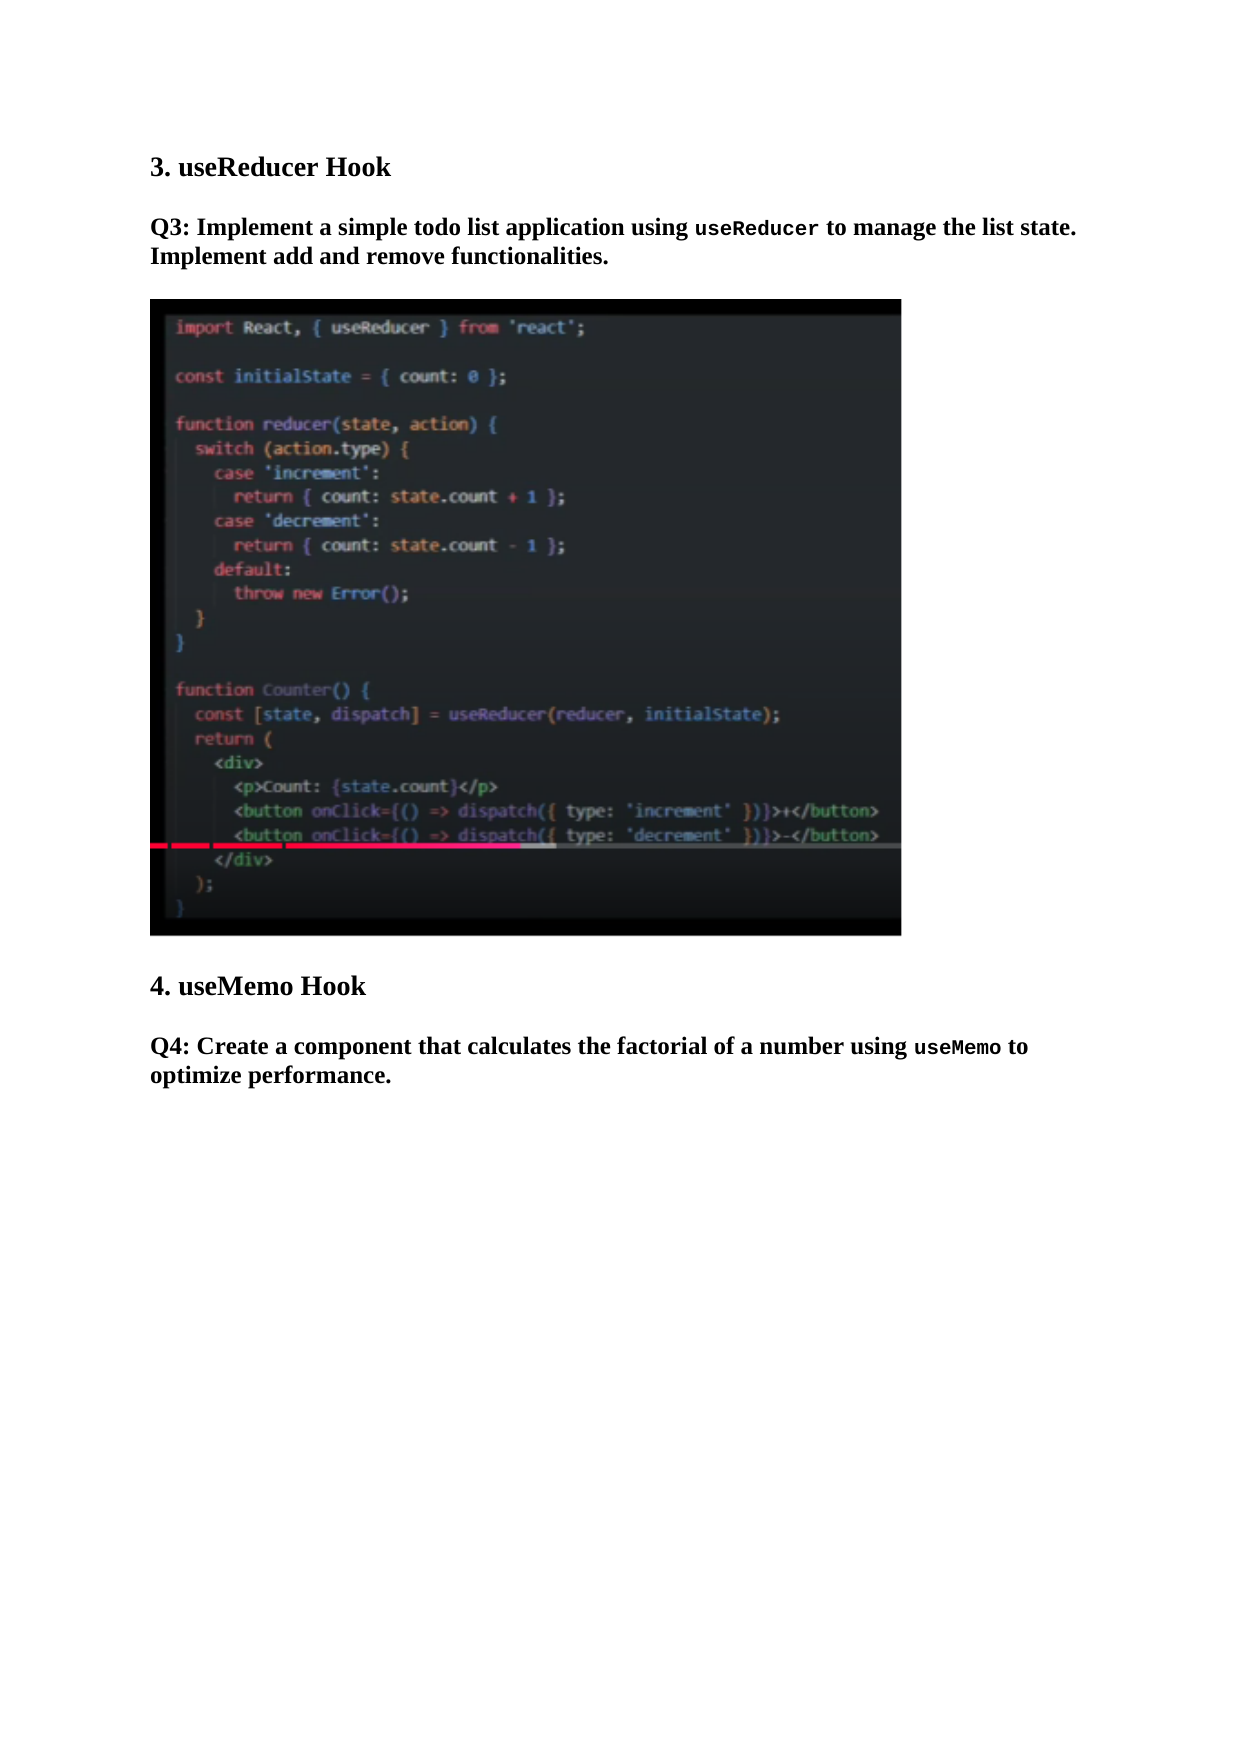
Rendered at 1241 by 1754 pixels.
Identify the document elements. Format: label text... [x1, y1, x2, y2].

text Q3: Implement a simple todo list application using useReducer to manage the list state. Implement add and remove functionalities. [150, 212, 1090, 270]
picture [150, 299, 902, 938]
subtitle 3. useReducer Hook [150, 150, 1090, 182]
text Q4: Create a component that calculates the factorial of a number using useMemo to optimize performance. [150, 1031, 1090, 1089]
subtitle 4. useMemo Hook [150, 969, 1090, 1002]
